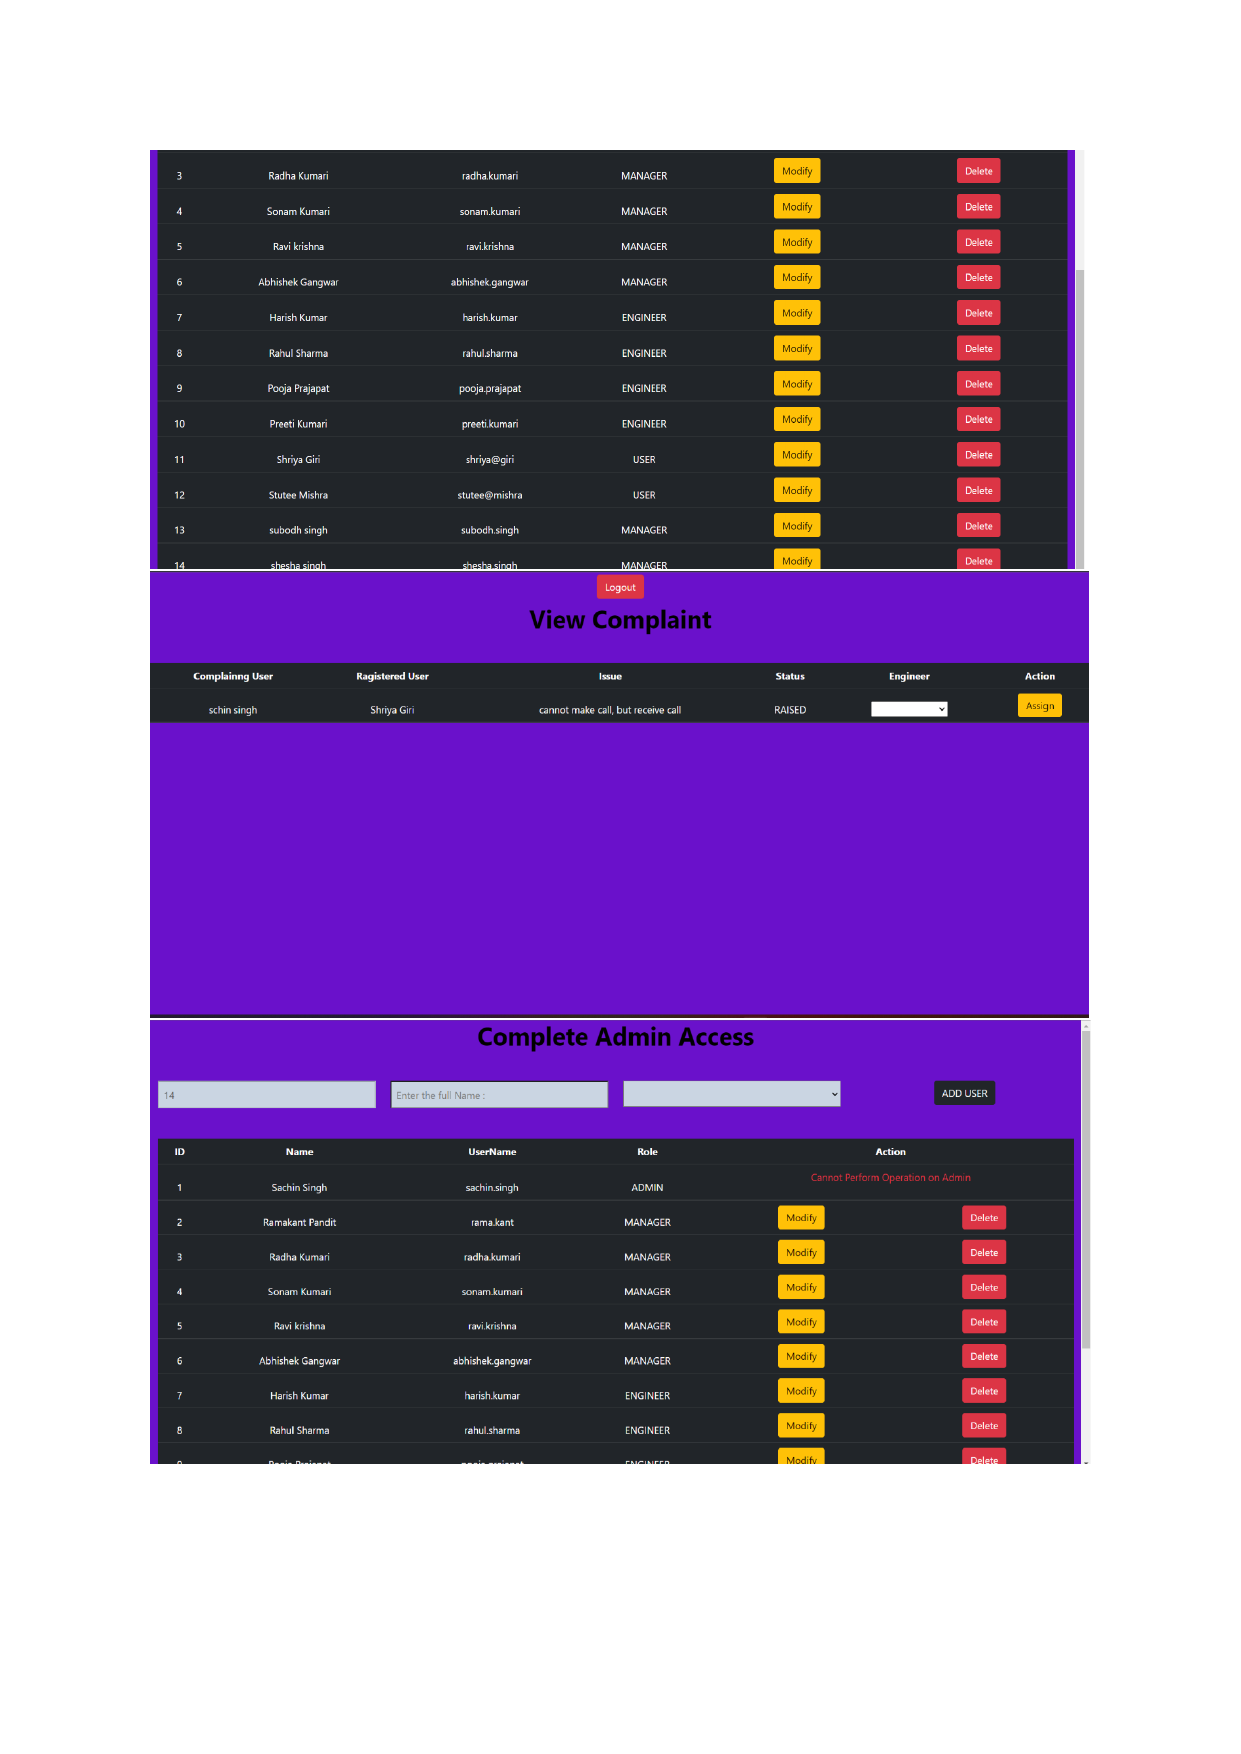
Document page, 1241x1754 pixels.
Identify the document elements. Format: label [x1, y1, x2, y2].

picture [150, 571, 1089, 1018]
picture [150, 1020, 1091, 1464]
picture [150, 150, 1085, 569]
